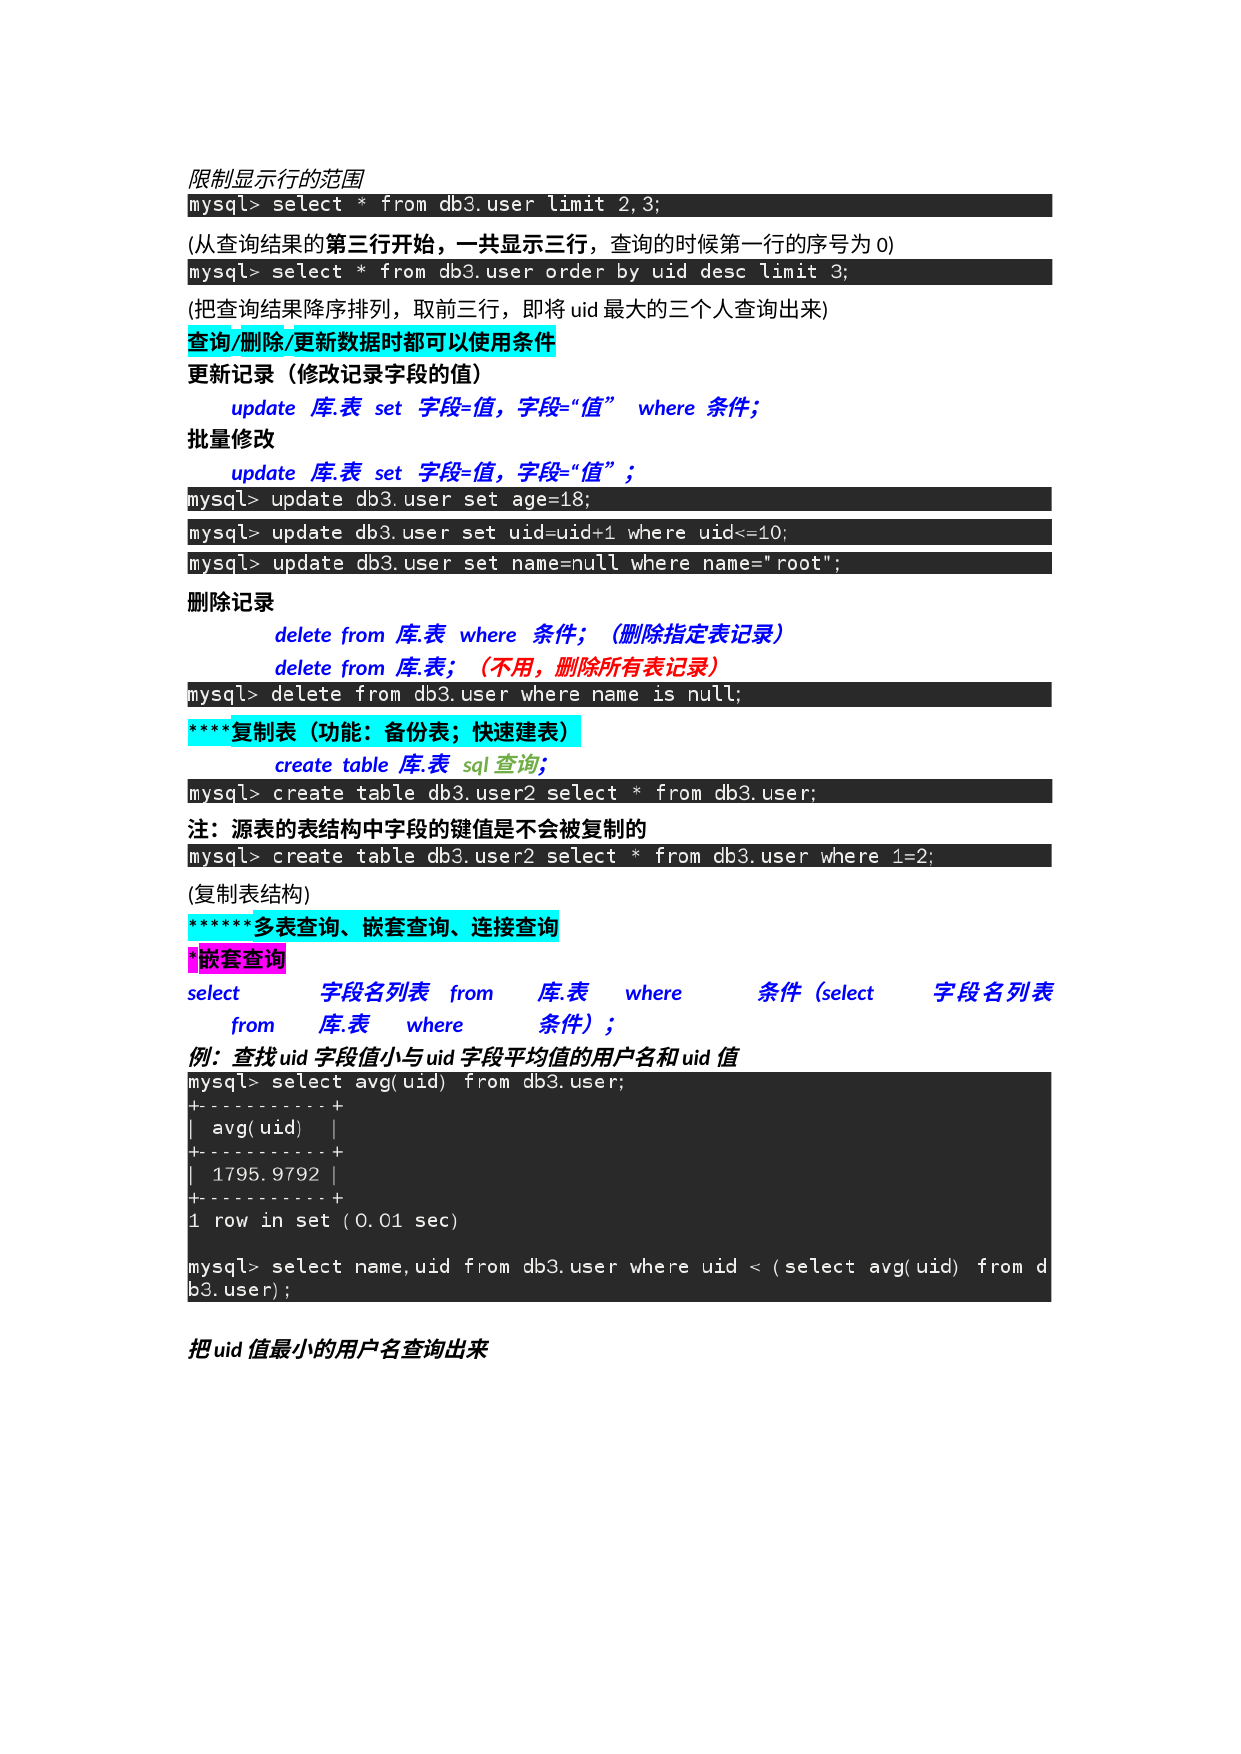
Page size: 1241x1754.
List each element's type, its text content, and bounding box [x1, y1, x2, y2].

text update 库.表 set 字段=值，字段=“值”； [187, 454, 1053, 487]
text ****复制表（功能：备份表；快速建表） [187, 714, 1053, 747]
text 注：源表的表结构中字段的键值是不会被复制的 [187, 812, 1053, 844]
picture [187, 844, 1052, 867]
text 删除记录 [187, 584, 1053, 617]
text delete from 库.表 where 条件；（删除指定表记录） [231, 617, 1053, 649]
picture [187, 259, 1053, 285]
picture [187, 552, 1052, 574]
text ******多表查询、嵌套查询、连接查询 [187, 909, 1053, 942]
text (从查询结果的第三行开始，一共显示三行，查询的时候第一行的序号为0) [187, 227, 1053, 259]
text (复制表结构) [187, 877, 1053, 909]
picture [187, 487, 1052, 511]
text 例：查找uid字段值小与uid字段平均值的用户名和uid值 [187, 1039, 1053, 1072]
picture [187, 779, 1053, 803]
picture [187, 1072, 1052, 1302]
text 把uid值最小的用户名查询出来 [187, 1332, 1053, 1364]
text 查询/删除/更新数据时都可以使用条件 [187, 324, 1053, 357]
text create table 库.表 sql查询； [231, 747, 1053, 779]
text update 库.表 set 字段=值，字段=“值” where 条件； [187, 389, 1053, 422]
picture [187, 682, 1052, 707]
text *嵌套查询 [187, 942, 1053, 974]
text 批量修改 [187, 422, 1053, 454]
text (把查询结果降序排列，取前三行，即将uid最大的三个人查询出来) [187, 292, 1053, 324]
text delete from 库.表；（不用，删除所有表记录） [231, 649, 1053, 682]
text 限制显示行的范围 [187, 162, 1053, 194]
text select 字段名列表 from 库.表 where 条件（select 字段名列表 from 库.表 where 条件）； [187, 974, 1053, 1039]
picture [187, 519, 1052, 545]
text 更新记录（修改记录字段的值） [187, 357, 1053, 389]
picture [187, 194, 1053, 217]
